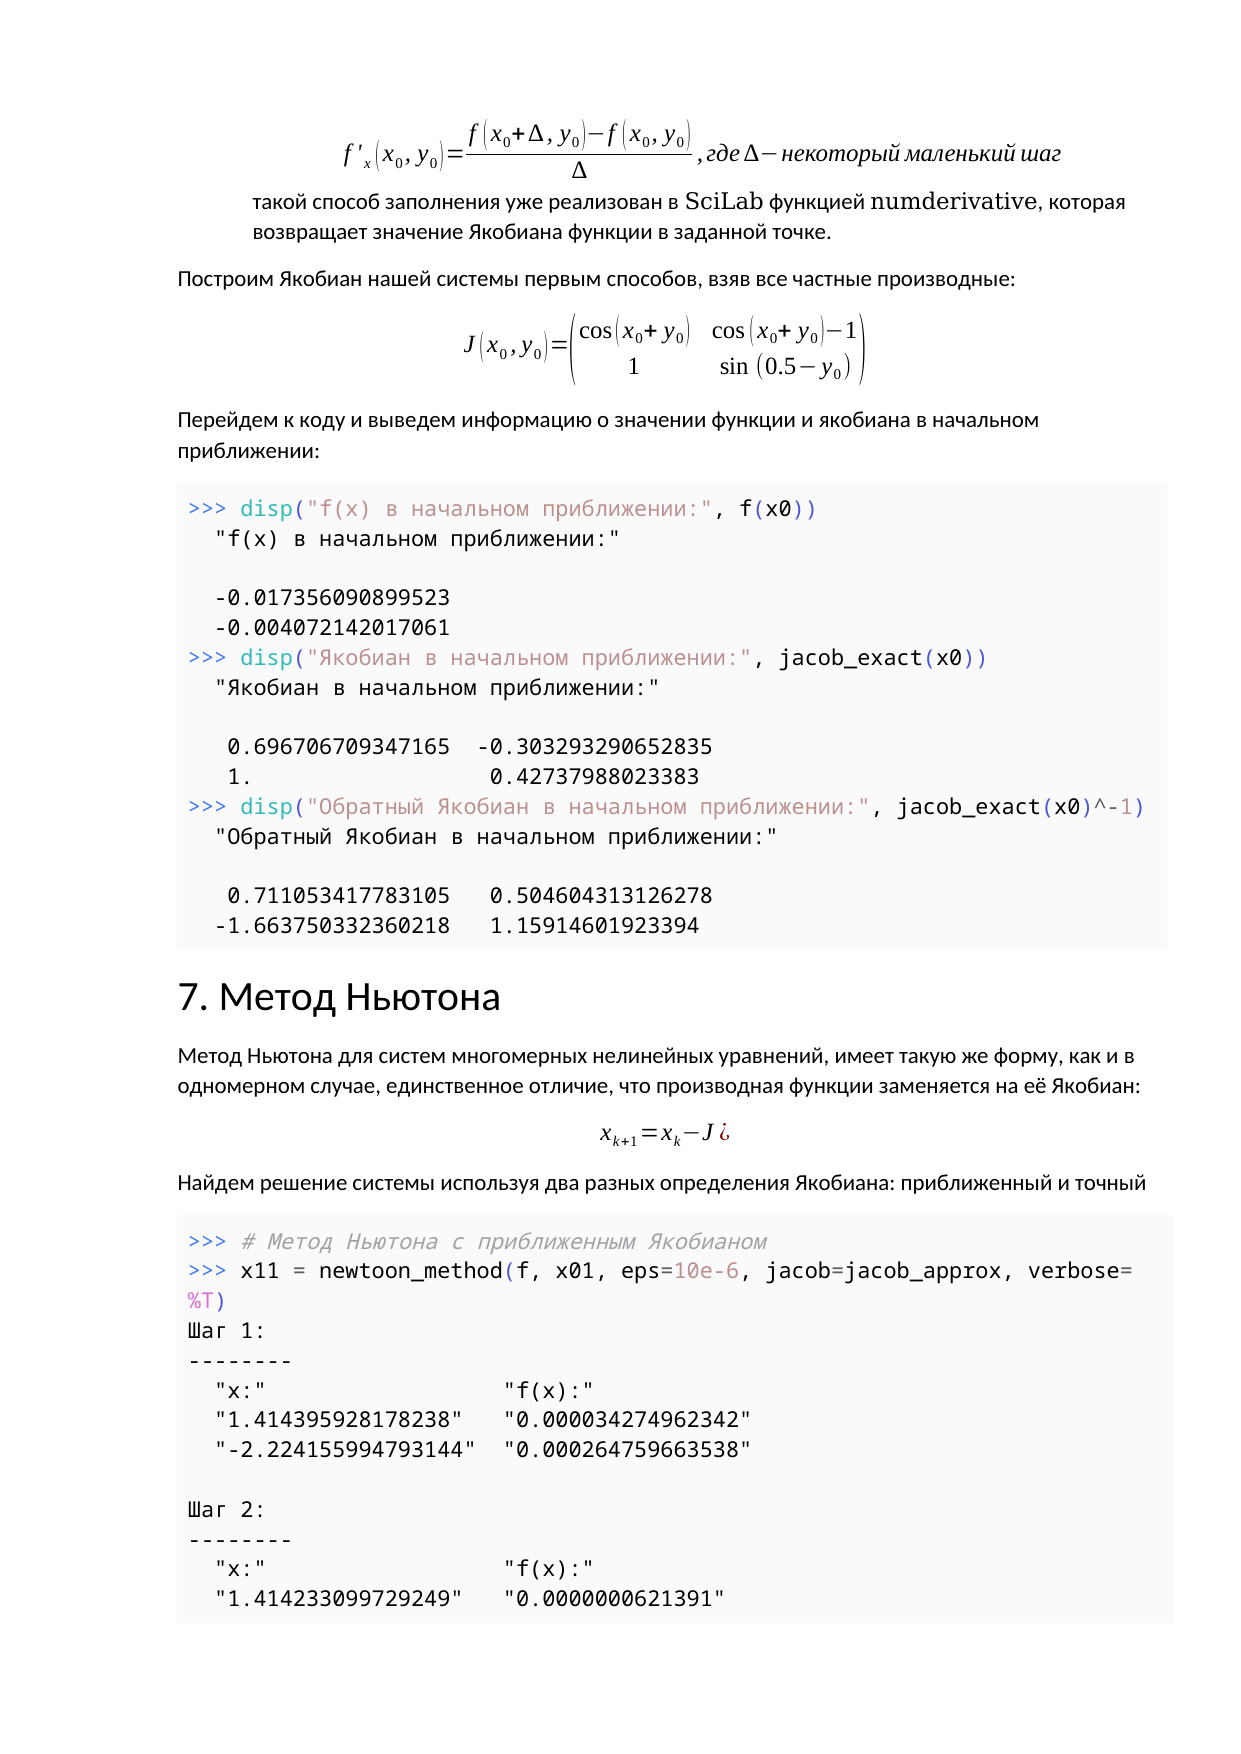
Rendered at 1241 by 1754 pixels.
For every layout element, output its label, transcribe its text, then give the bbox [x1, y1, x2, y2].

list такой способ заполнения уже реализован в SciLab функцией numderivative, которая возвращает значение Якобиана функции в заданной точке. [252, 186, 1152, 245]
text Найдем решение системы используя два разных определения Якобиана: приближенный и точный [177, 1168, 1152, 1196]
text Метод Ньютона для систем многомерных нелинейных уравнений, имеет такую же форму, как и в одномерном случае, единственное отличие, что производная функции заменяется на её Якобиан: [177, 1041, 1152, 1099]
text 7. Метод Ньютона [177, 969, 1152, 1020]
table_header >>> disp("f(x) в начальном приближении:", f(x0)) "f(x) в начальном приближении:" -0.017356090899523 -0.004072142017061 >>> disp("Якобиан в начальном приближении:", jacob_exact(x0)) "Якобиан в начальном приближении:" 0.696706709347165 -0.303293290652835 1. 0.42737988023383 >>> disp("Обратный Якобиан в начальном приближении:", jacob_exact(x0)^-1) "Обратный Якобиан в начальном приближении:" 0.711053417783105 0.504604313126278 -1.663750332360218 1.15914601923394 [177, 483, 1167, 950]
text Построим Якобиан нашей системы первым способов, взяв все частные производные: [177, 264, 1152, 292]
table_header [177, 1215, 1174, 1623]
text Перейдем к коду и выведем информацию о значении функции и якобиана в начальном приближении: [177, 406, 1152, 464]
